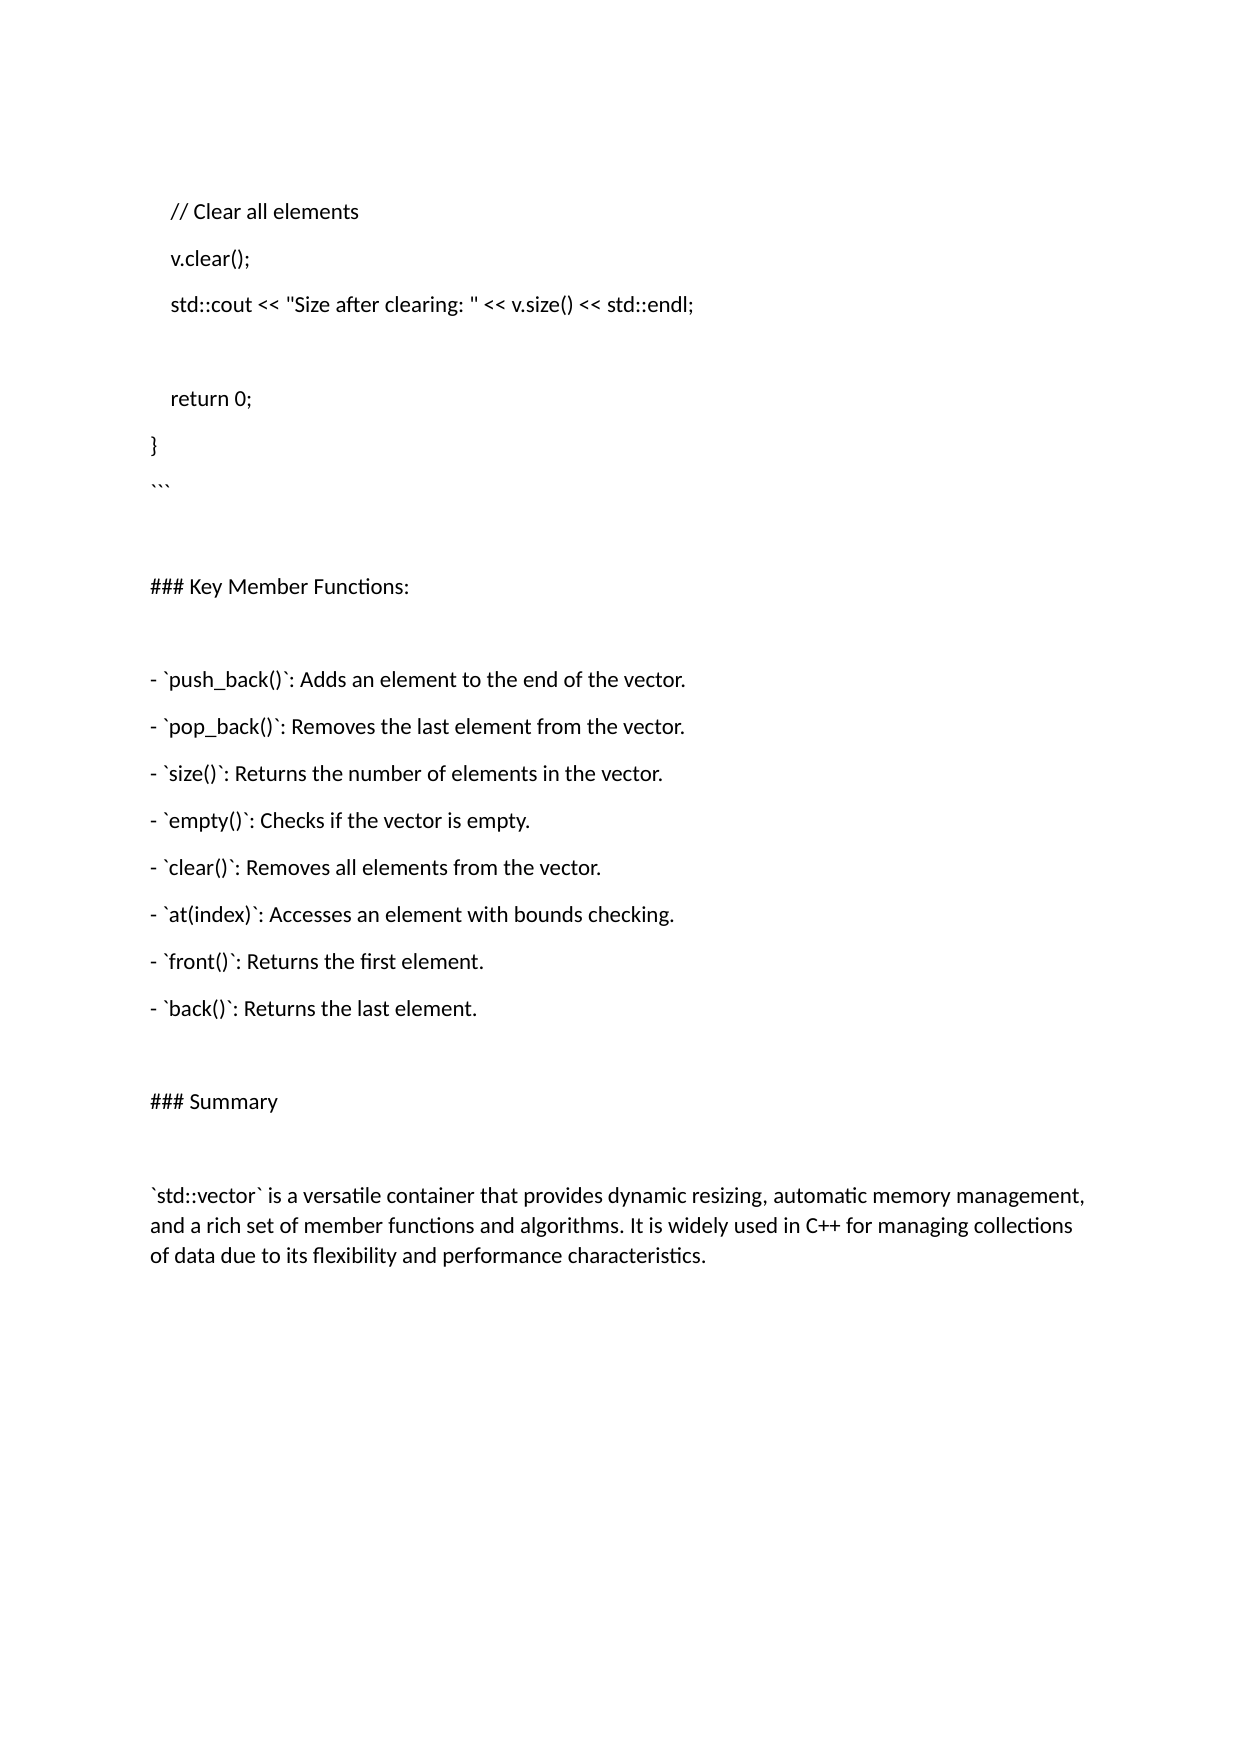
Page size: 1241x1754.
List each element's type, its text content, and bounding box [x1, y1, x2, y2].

text // Clear all elements [150, 197, 1090, 225]
text ### Key Member Functions: [150, 572, 1090, 600]
text - `at(index)`: Accesses an element with bounds checking. [150, 900, 1090, 928]
text - `front()`: Returns the first element. [150, 947, 1090, 975]
text - `empty()`: Checks if the vector is empty. [150, 806, 1090, 834]
text return 0; [150, 384, 1090, 412]
text ``` [150, 478, 1090, 506]
text - `pop_back()`: Removes the last element from the vector. [150, 712, 1090, 741]
text std::cout << "Size after clearing: " << v.size() << std::endl; [150, 291, 1090, 319]
text ### Summary [150, 1087, 1090, 1116]
text } [150, 431, 1090, 459]
text v.clear(); [150, 244, 1090, 272]
text - `push_back()`: Adds an element to the end of the vector. [150, 666, 1090, 694]
text - `size()`: Returns the number of elements in the vector. [150, 759, 1090, 787]
text - `back()`: Returns the last element. [150, 994, 1090, 1022]
text `std::vector` is a versatile container that provides dynamic resizing, automatic memory management, and a rich set of member functions and algorithms. It is widely used in C++ for managing collections of data due to its flexibility and performance characteristics. [150, 1181, 1090, 1270]
text - `clear()`: Removes all elements from the vector. [150, 853, 1090, 881]
